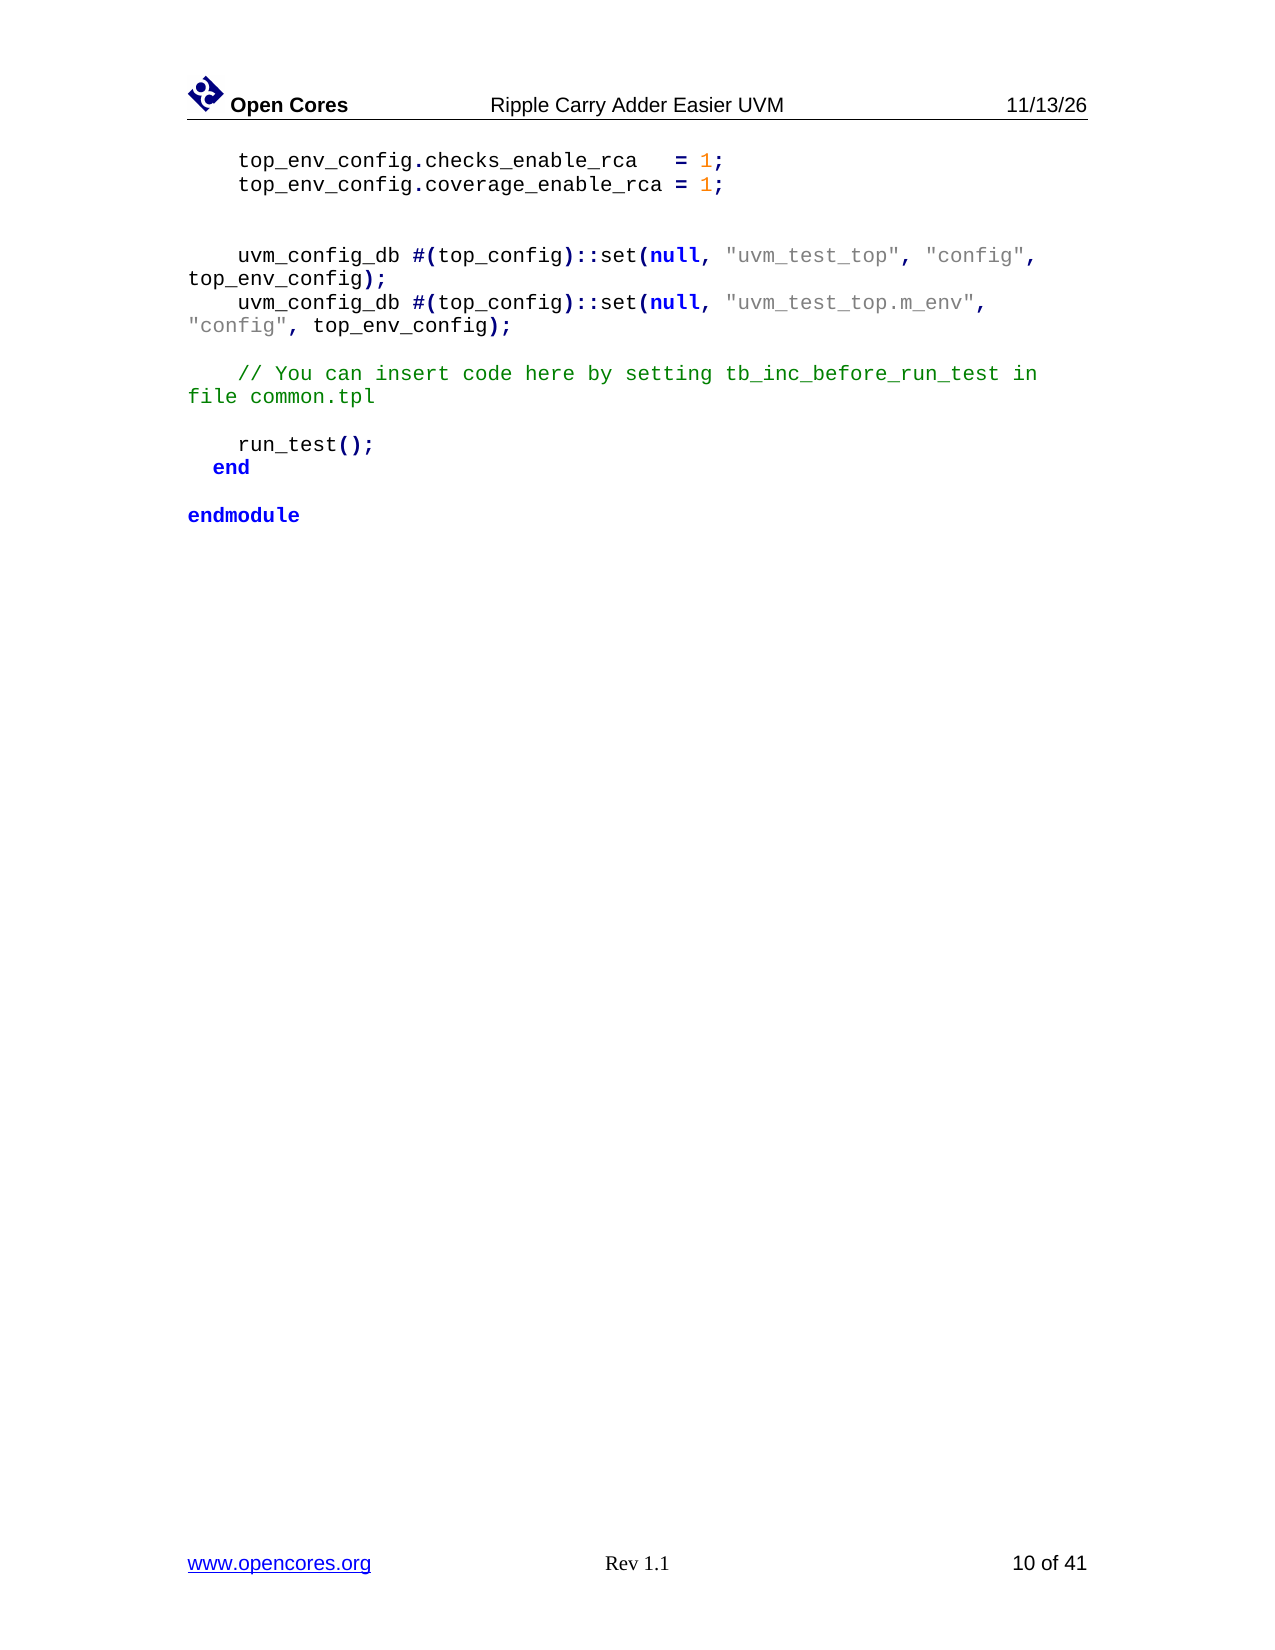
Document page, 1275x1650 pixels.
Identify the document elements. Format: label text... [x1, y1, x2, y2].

text top_env_config.coverage_enable_rca = 1; [187, 174, 1088, 197]
text // You can insert code here by setting tb_inc_before_run_test in file common.tpl [187, 363, 1088, 410]
text uvm_config_db #(top_config)::set(null, "uvm_test_top", "config", top_env_config); [187, 244, 1088, 292]
text end [187, 457, 1088, 481]
text top_env_config.checks_enable_rca = 1; [187, 150, 1088, 174]
text endmodule [187, 505, 1088, 528]
text run_test(); [187, 434, 1088, 457]
text uvm_config_db #(top_config)::set(null, "uvm_test_top.m_env", "config", top_env_config); [187, 292, 1088, 339]
